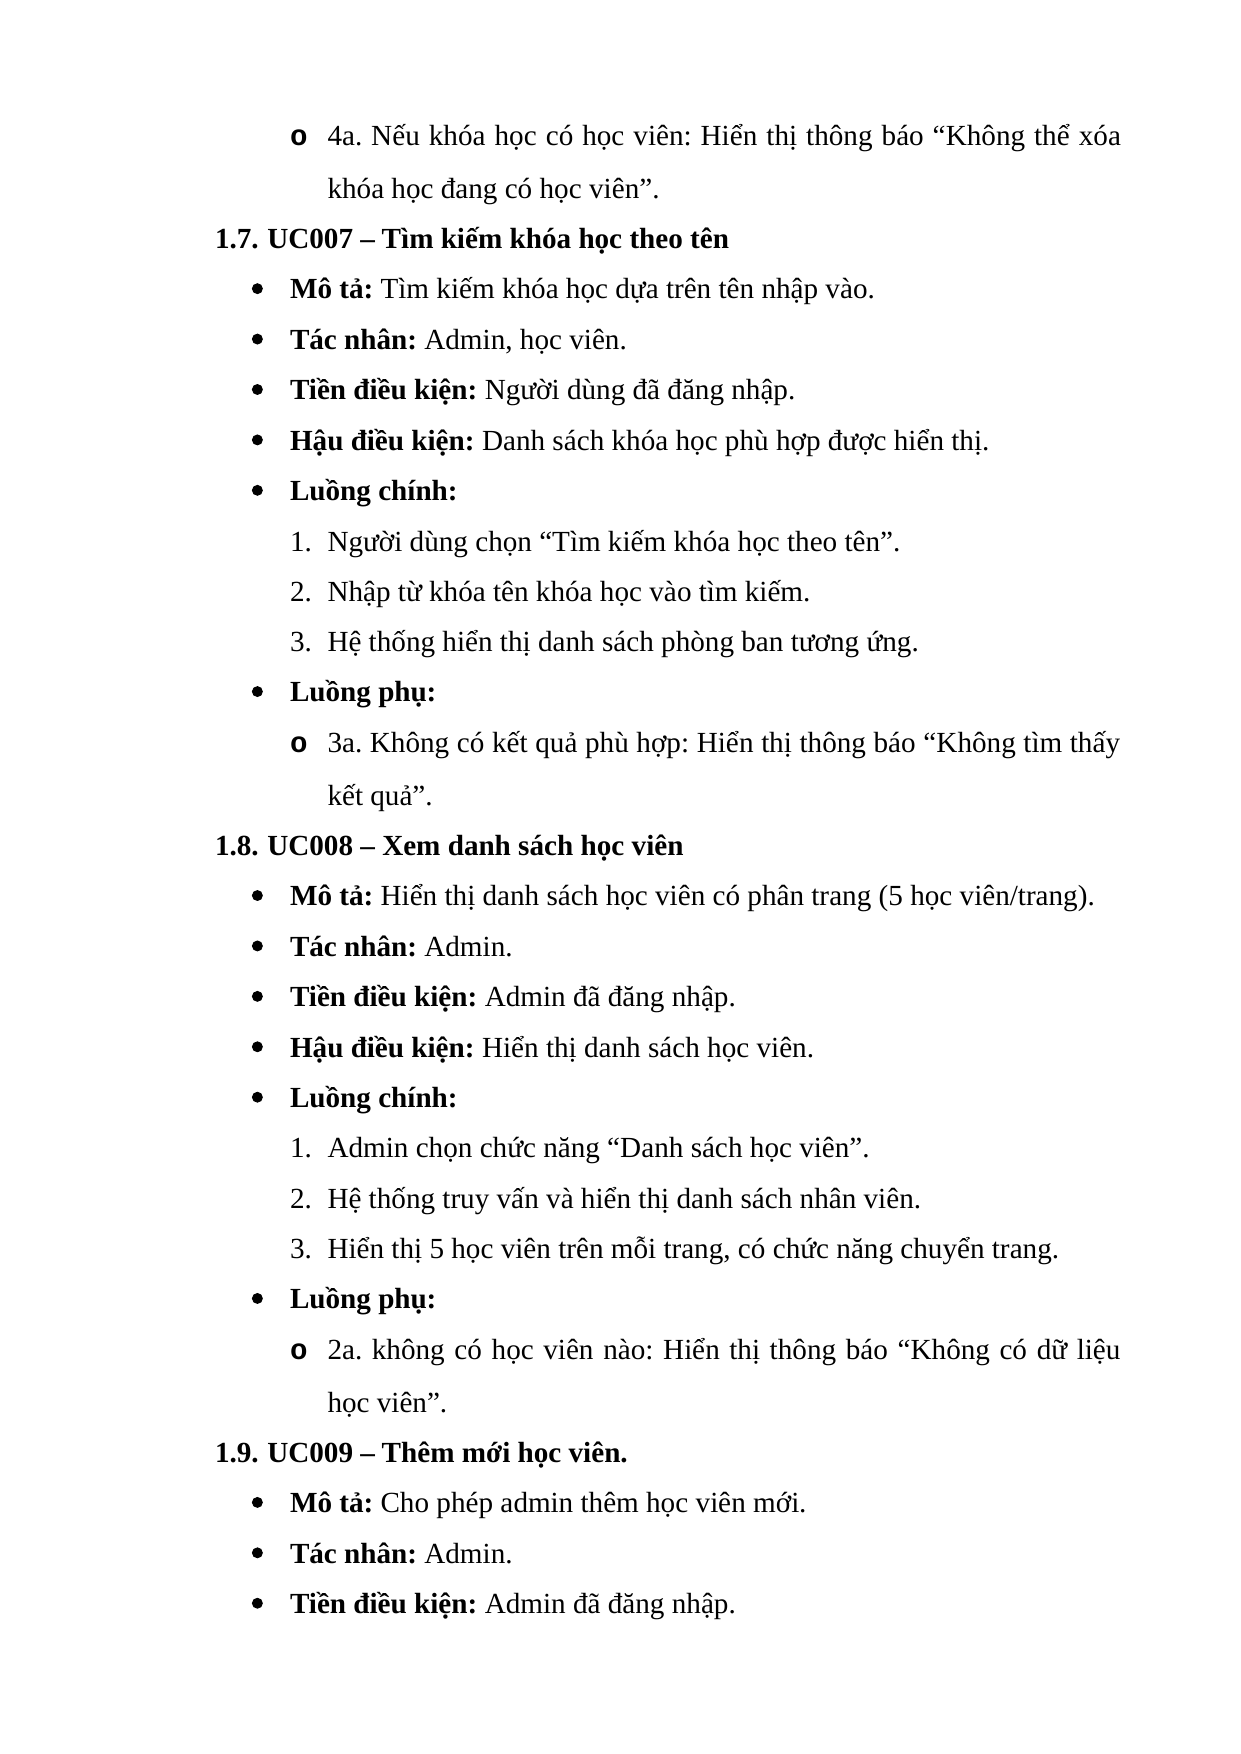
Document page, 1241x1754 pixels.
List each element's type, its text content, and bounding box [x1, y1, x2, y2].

list UC009 – Thêm mới học viên. [215, 1435, 1122, 1468]
list Luồng chính: [252, 1080, 1122, 1114]
list Luồng phụ: [252, 674, 1122, 708]
list Nhập từ khóa tên khóa học vào tìm kiếm. [290, 574, 1122, 607]
list Người dùng chọn “Tìm kiếm khóa học theo tên”. [290, 524, 1122, 557]
list Luồng phụ: [252, 1281, 1122, 1315]
list Tiền điều kiện: Người dùng đã đăng nhập. [252, 372, 1122, 406]
list Mô tả: Hiển thị danh sách học viên có phân trang (5 học viên/trang). [252, 878, 1122, 912]
list UC008 – Xem danh sách học viên [215, 828, 1122, 862]
list 4a. Nếu khóa học có học viên: Hiển thị thông báo “Không thể xóa khóa học đang có học viên”. [290, 118, 1122, 204]
list Mô tả: Cho phép admin thêm học viên mới. [252, 1485, 1122, 1519]
list Tiền điều kiện: Admin đã đăng nhập. [252, 979, 1122, 1013]
list Hiển thị 5 học viên trên mỗi trang, có chức năng chuyển trang. [290, 1231, 1122, 1265]
list Mô tả: Tìm kiếm khóa học dựa trên tên nhập vào. [252, 272, 1122, 305]
list Hậu điều kiện: Hiển thị danh sách học viên. [252, 1030, 1122, 1063]
list UC007 – Tìm kiếm khóa học theo tên [215, 221, 1122, 255]
list Hệ thống hiển thị danh sách phòng ban tương ứng. [290, 624, 1122, 658]
list Tiền điều kiện: Admin đã đăng nhập. [252, 1586, 1122, 1620]
list Hậu điều kiện: Danh sách khóa học phù hợp được hiển thị. [252, 423, 1122, 456]
list 3a. Không có kết quả phù hợp: Hiển thị thông báo “Không tìm thấy kết quả”. [290, 725, 1122, 811]
list Tác nhân: Admin. [252, 1536, 1122, 1569]
list Hệ thống truy vấn và hiển thị danh sách nhân viên. [290, 1181, 1122, 1214]
list Tác nhân: Admin. [252, 929, 1122, 962]
list Luồng chính: [252, 473, 1122, 507]
list Admin chọn chức năng “Danh sách học viên”. [290, 1131, 1122, 1164]
list Tác nhân: Admin, học viên. [252, 322, 1122, 356]
list 2a. không có học viên nào: Hiển thị thông báo “Không có dữ liệu học viên”. [290, 1332, 1122, 1418]
